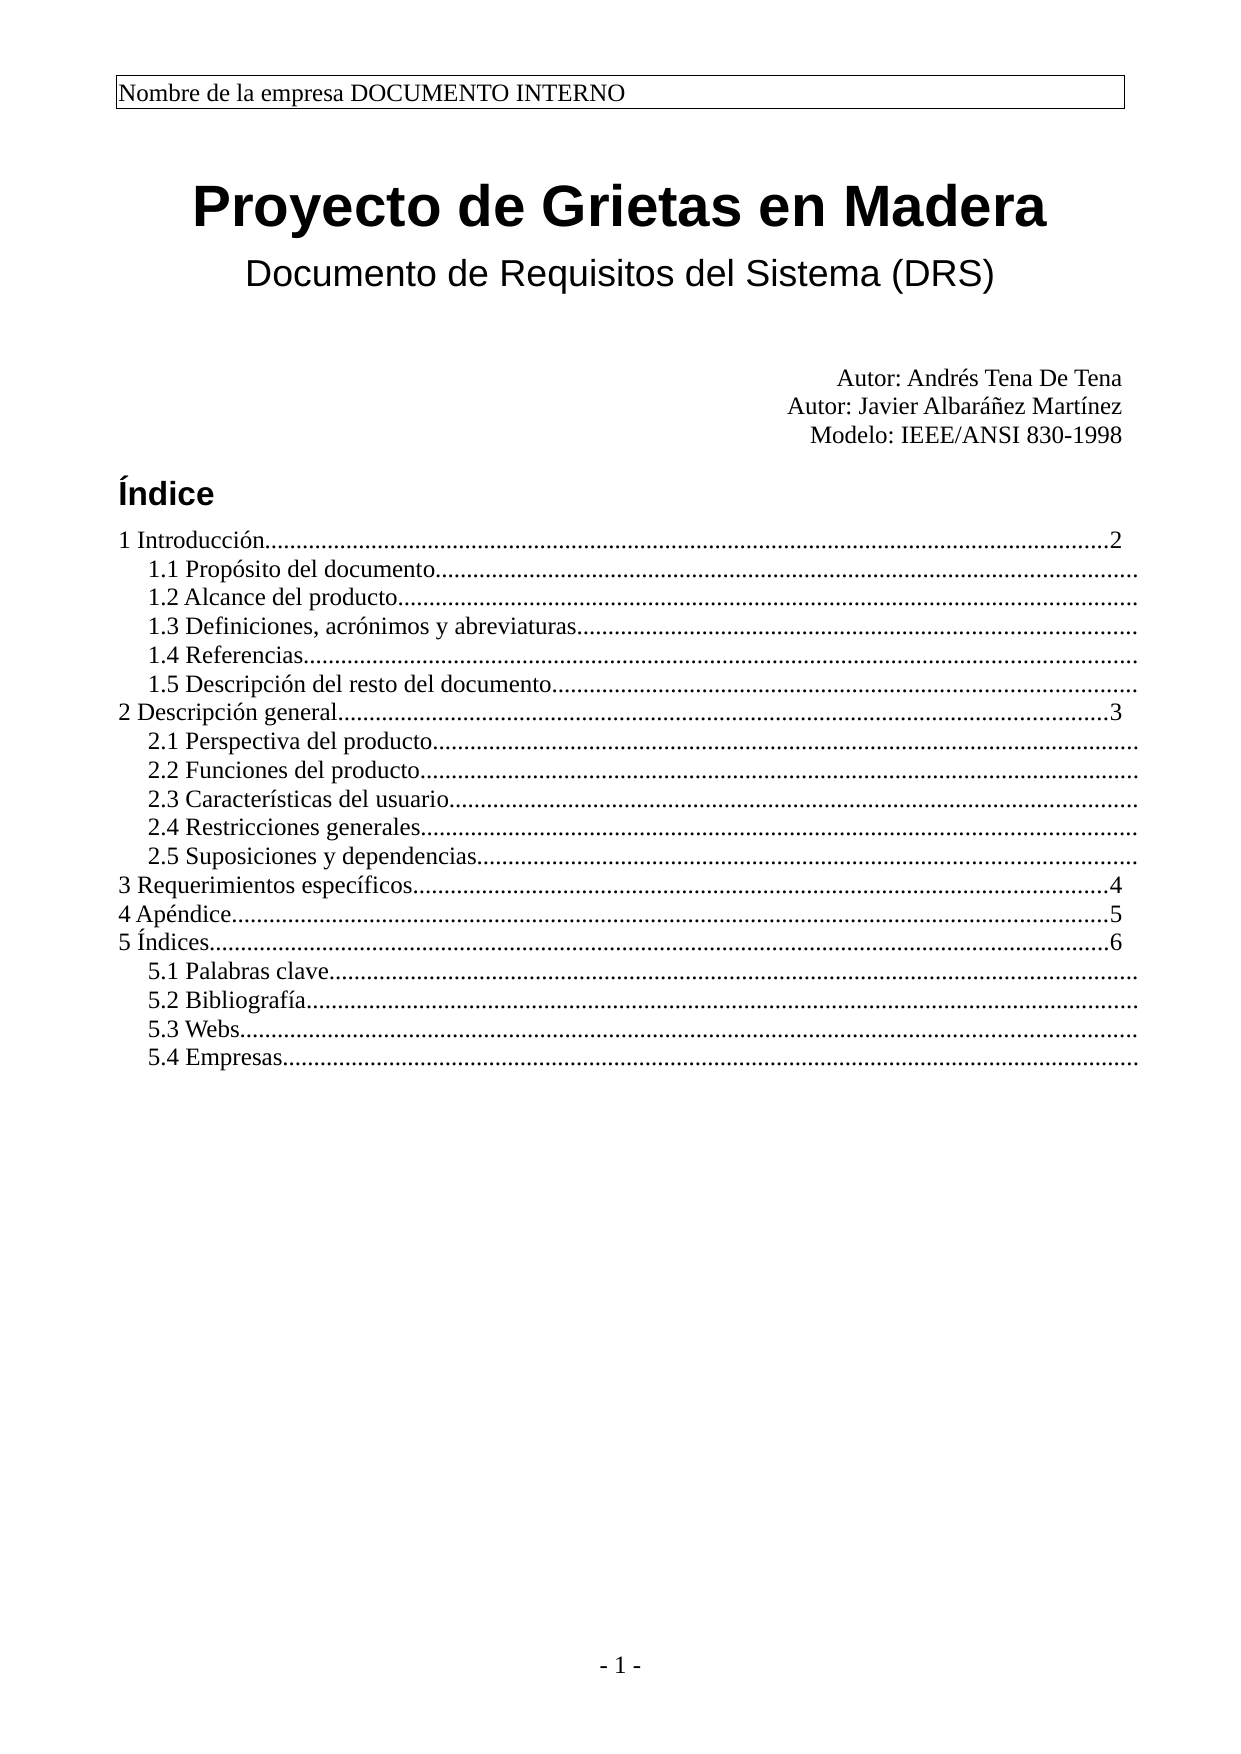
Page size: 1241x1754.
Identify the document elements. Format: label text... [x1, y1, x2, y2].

text 5.2 Bibliografía 6 [148, 985, 1122, 1014]
text 1.3 Definiciones, acrónimos y abreviaturas 2 [148, 611, 1122, 640]
text 2.3 Características del usuario 3 [148, 784, 1122, 812]
text 2.2 Funciones del producto 3 [148, 755, 1122, 784]
text 1.5 Descripción del resto del documento 2 [148, 669, 1122, 697]
text 5.3 Webs 6 [148, 1014, 1122, 1042]
title Proyecto de Grietas en Madera [118, 172, 1122, 239]
text 1 Introducción 2 [118, 525, 1122, 554]
text 5 Índices 6 [118, 927, 1122, 956]
text 1.2 Alcance del producto 2 [148, 582, 1122, 611]
text 1.1 Propósito del documento 2 [148, 554, 1122, 582]
text 4 Apéndice 5 [118, 899, 1122, 927]
text 3 Requerimientos específicos 4 [118, 870, 1122, 899]
subtitle Índice [118, 474, 1122, 512]
text 2.5 Suposiciones y dependencias 3 [148, 841, 1122, 870]
subtitle Documento de Requisitos del Sistema (DRS) [118, 251, 1122, 294]
text 5.1 Palabras clave 6 [148, 956, 1122, 985]
text 5.4 Empresas 6 [148, 1042, 1122, 1071]
text Autor: Javier Albaráñez Martínez [118, 391, 1122, 420]
text Autor: Andrés Tena De Tena [118, 363, 1122, 391]
text 2.4 Restricciones generales 3 [148, 812, 1122, 841]
text 1.4 Referencias 2 [148, 640, 1122, 669]
text Modelo: IEEE/ANSI 830-1998 [118, 420, 1122, 449]
text 2 Descripción general 3 [118, 697, 1122, 726]
text 2.1 Perspectiva del producto 3 [148, 726, 1122, 755]
